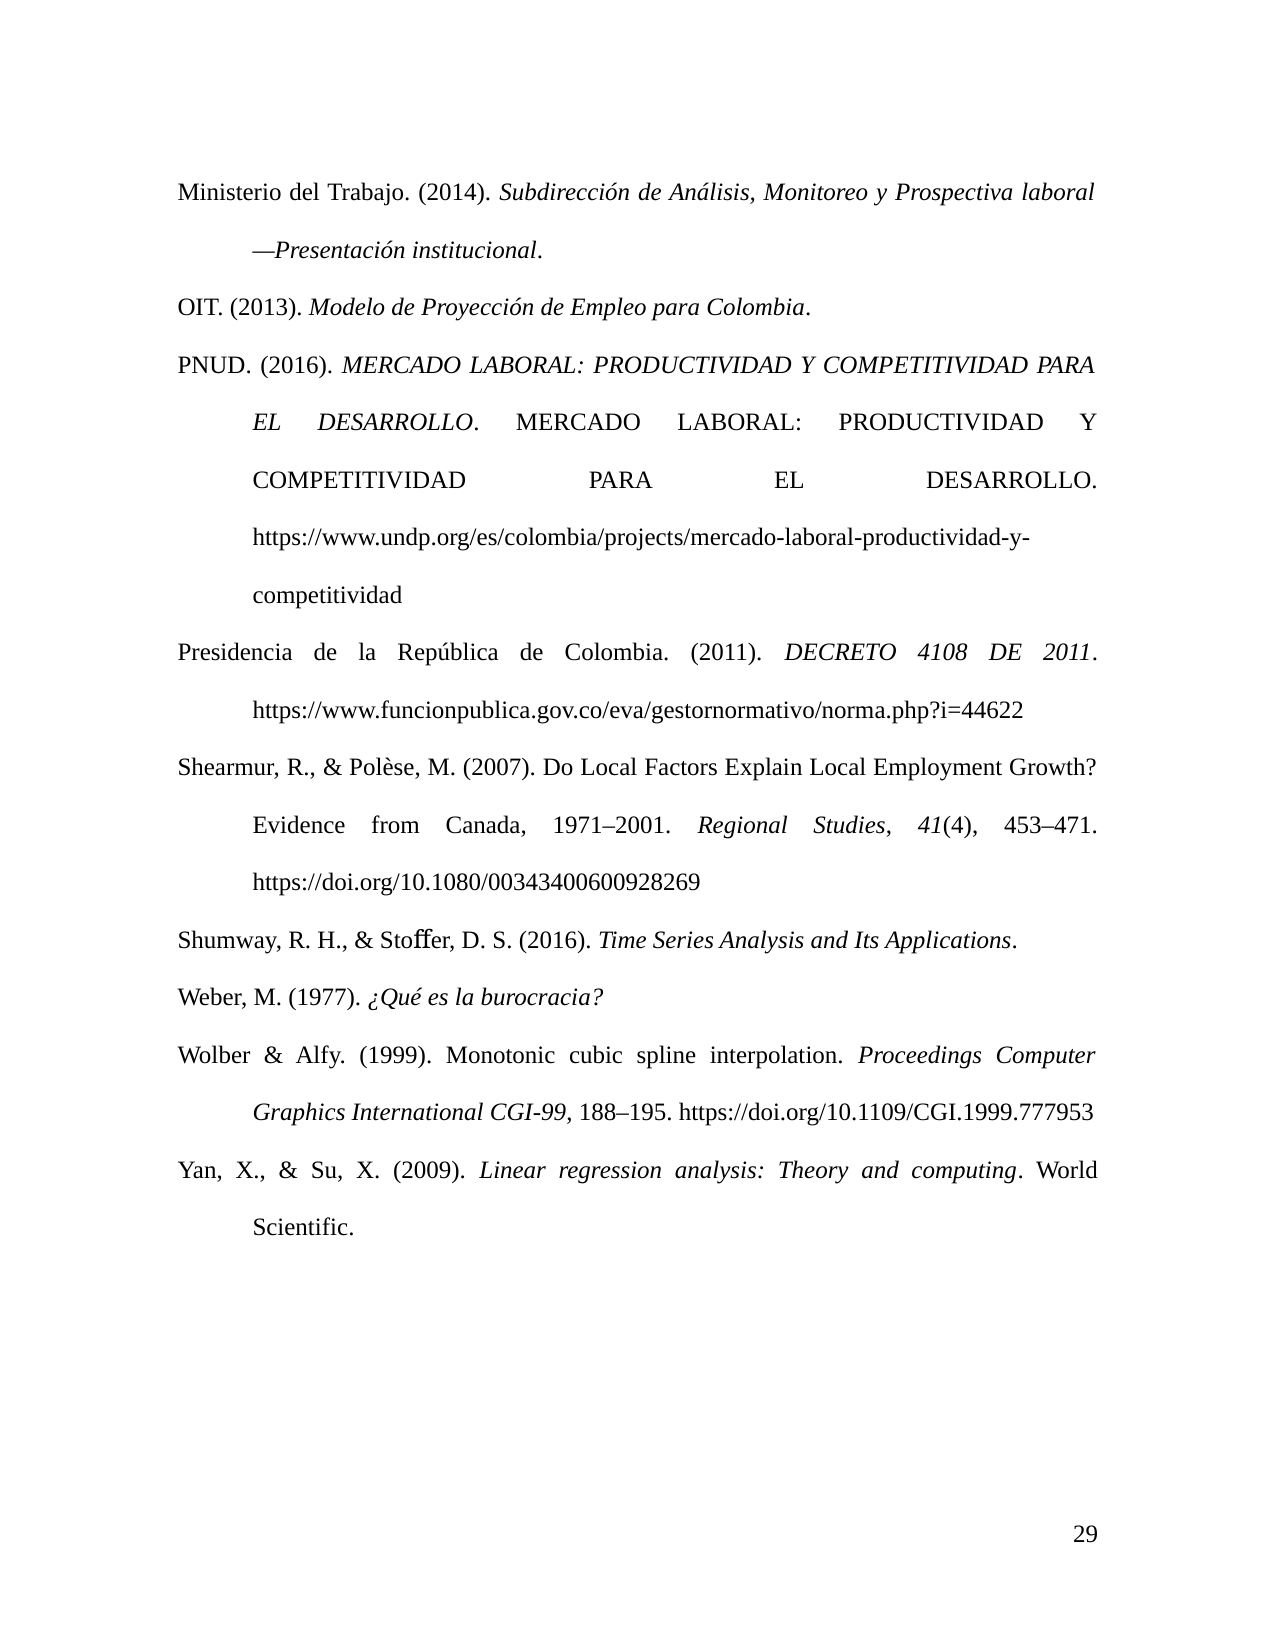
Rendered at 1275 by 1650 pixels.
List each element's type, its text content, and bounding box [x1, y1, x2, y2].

text PNUD. (2016). MERCADO LABORAL: PRODUCTIVIDAD Y COMPETITIVIDAD PARA EL DESARROLLO. MERCADO LABORAL: PRODUCTIVIDAD Y COMPETITIVIDAD PARA EL DESARROLLO. https://www.undp.org/es/colombia/projects/mercado-laboral-productividad-y-competitividad [177, 350, 1098, 608]
text OIT. (2013). Modelo de Proyección de Empleo para Colombia. [177, 292, 1098, 321]
text Weber, M. (1977). ¿Qué es la burocracia? [177, 982, 1098, 1011]
text Shumway, R. H., & Stoﬀer, D. S. (2016). Time Series Analysis and Its Applications. [177, 925, 1098, 953]
text Ministerio del Trabajo. (2014). Subdirección de Análisis, Monitoreo y Prospectiva laboral—Presentación institucional. [177, 177, 1098, 263]
text Presidencia de la República de Colombia. (2011). DECRETO 4108 DE 2011. https://www.funcionpublica.gov.co/eva/gestornormativo/norma.php?i=44622 [177, 637, 1098, 723]
text Wolber & Alfy. (1999). Monotonic cubic spline interpolation. Proceedings Computer Graphics International CGI-99, 188–195. https://doi.org/10.1109/CGI.1999.777953 [177, 1040, 1098, 1126]
text Shearmur, R., & Polèse, M. (2007). Do Local Factors Explain Local Employment Growth? Evidence from Canada, 1971–2001. Regional Studies, 41(4), 453–471. https://doi.org/10.1080/00343400600928269 [177, 752, 1098, 896]
text Yan, X., & Su, X. (2009). Linear regression analysis: Theory and computing. World Scientific. [177, 1155, 1098, 1241]
